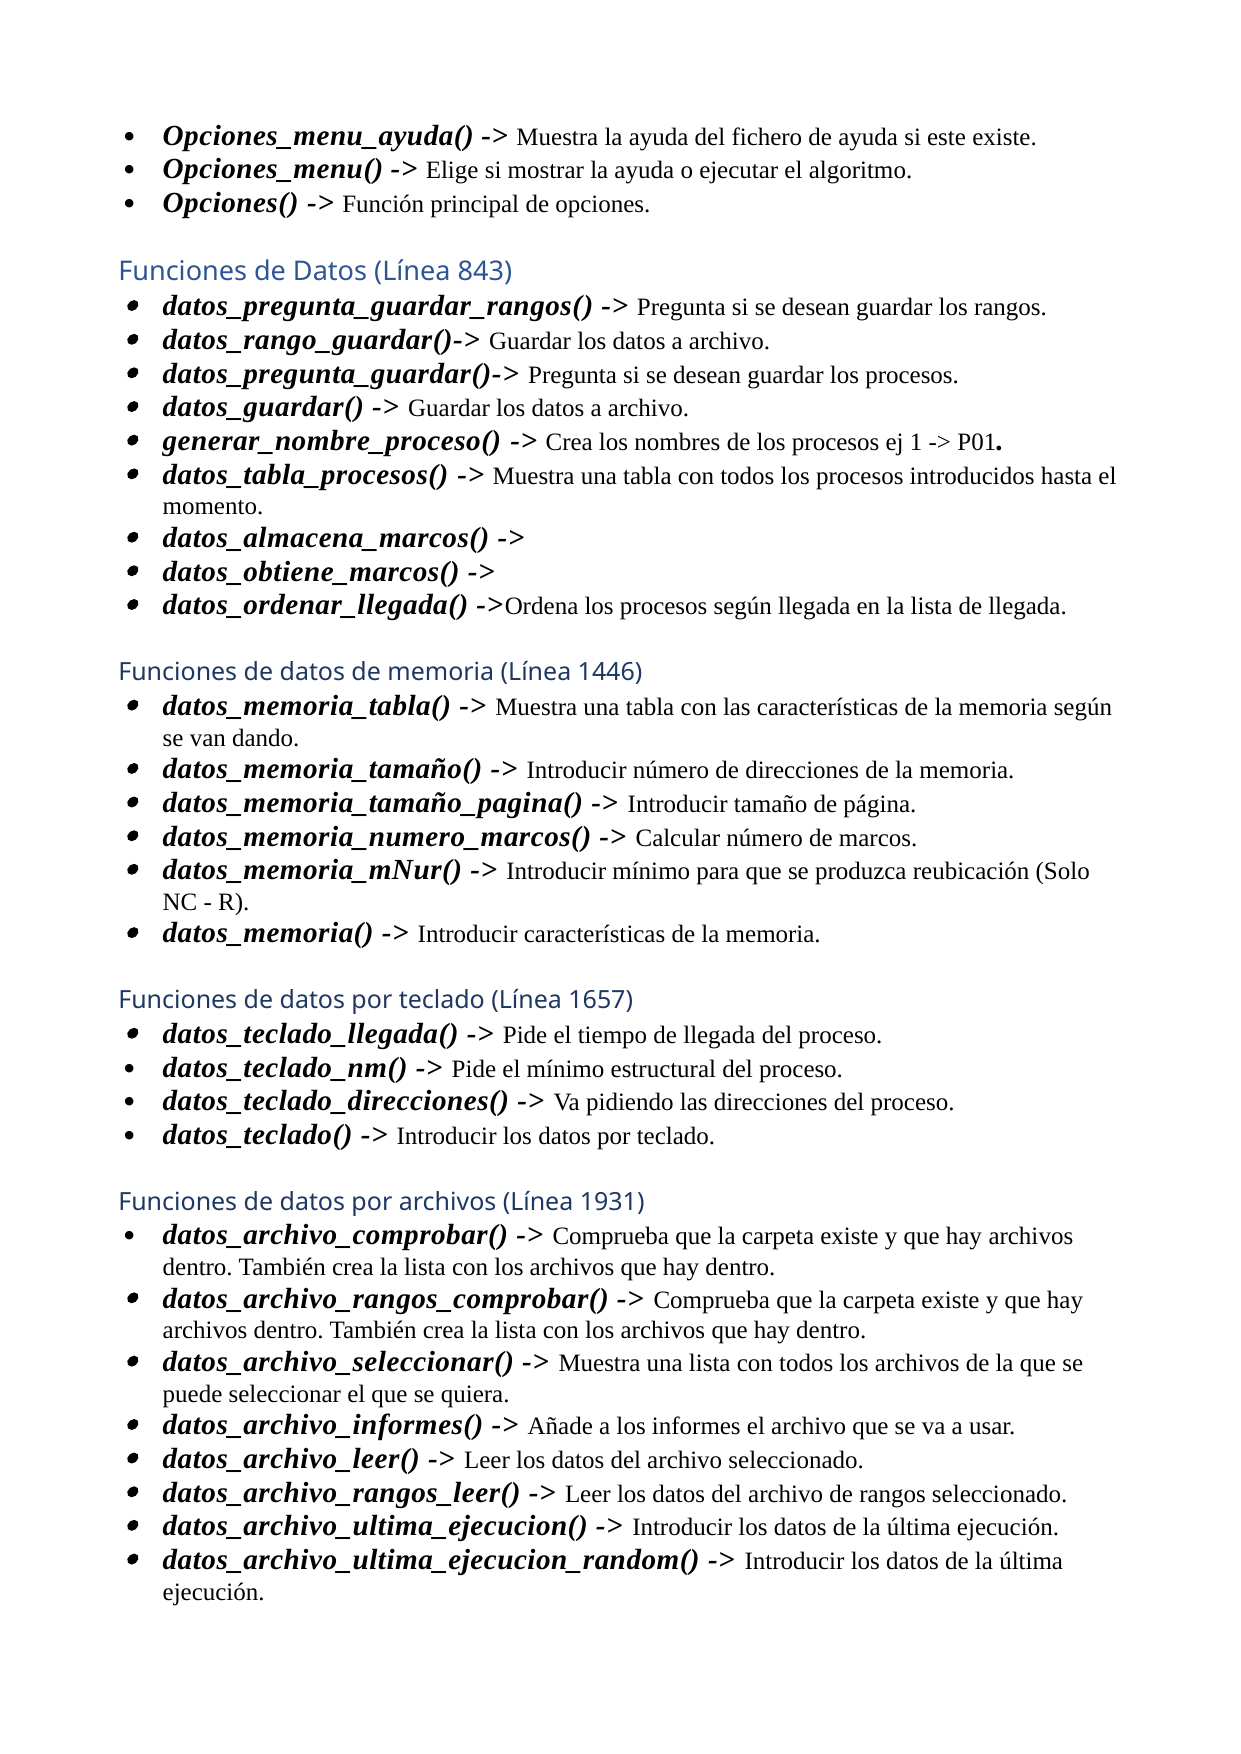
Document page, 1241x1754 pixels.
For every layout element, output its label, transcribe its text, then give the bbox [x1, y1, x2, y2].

list datos_rango_guardar()-> Guardar los datos a archivo. [125, 322, 1122, 356]
subtitle Funciones de datos por archivos (Línea 1931) [118, 1183, 1122, 1217]
list datos_archivo_rangos_leer() -> Leer los datos del archivo de rangos seleccionado. [125, 1475, 1122, 1508]
list datos_obtiene_marcos() -> [125, 554, 1122, 587]
list datos_archivo_ultima_ejecucion() -> Introducir los datos de la última ejecución. [125, 1508, 1122, 1542]
list datos_memoria_mNur() -> Introducir mínimo para que se produzca reubicación (Solo NC - R). [125, 852, 1122, 916]
list datos_teclado_nm() -> Pide el mínimo estructural del proceso. [125, 1050, 1122, 1083]
list datos_memoria_tabla() -> Muestra una tabla con las características de la memoria según se van dando. [125, 688, 1122, 751]
list datos_ordenar_llegada() ->Ordena los procesos según llegada en la lista de llegada. [125, 587, 1122, 621]
list datos_tabla_procesos() -> Muestra una tabla con todos los procesos introducidos hasta el momento. [125, 457, 1122, 520]
list datos_archivo_leer() -> Leer los datos del archivo seleccionado. [125, 1441, 1122, 1475]
list datos_memoria_numero_marcos() -> Calcular número de marcos. [125, 819, 1122, 852]
list datos_pregunta_guardar()-> Pregunta si se desean guardar los procesos. [125, 356, 1122, 389]
list datos_teclado() -> Introducir los datos por teclado. [125, 1117, 1122, 1151]
list datos_memoria() -> Introducir características de la memoria. [125, 916, 1122, 949]
list datos_pregunta_guardar_rangos() -> Pregunta si se desean guardar los rangos. [125, 288, 1122, 322]
list datos_guardar() -> Guardar los datos a archivo. [125, 389, 1122, 423]
list Opciones_menu_ayuda() -> Muestra la ayuda del fichero de ayuda si este existe. [125, 118, 1122, 152]
list datos_almacena_marcos() -> [125, 520, 1122, 554]
list datos_memoria_tamaño_pagina() -> Introducir tamaño de página. [125, 785, 1122, 819]
subtitle Funciones de datos de memoria (Línea 1446) [118, 654, 1122, 688]
subtitle Funciones de datos por teclado (Línea 1657) [118, 982, 1122, 1016]
list datos_archivo_comprobar() -> Comprueba que la carpeta existe y que hay archivos dentro. También crea la lista con los archivos que hay dentro. [125, 1217, 1122, 1281]
list datos_archivo_ultima_ejecucion_random() -> Introducir los datos de la última ejecución. [125, 1542, 1122, 1605]
list datos_teclado_llegada() -> Pide el tiempo de llegada del proceso. [125, 1016, 1122, 1050]
list datos_teclado_direcciones() -> Va pidiendo las direcciones del proceso. [125, 1083, 1122, 1117]
subtitle Funciones de Datos (Línea 843) [118, 252, 1122, 288]
list Opciones_menu() -> Elige si mostrar la ayuda o ejecutar el algoritmo. [125, 152, 1122, 185]
list datos_memoria_tamaño() -> Introducir número de direcciones de la memoria. [125, 751, 1122, 785]
list generar_nombre_proceso() -> Crea los nombres de los procesos ej 1 -> P01. [125, 423, 1122, 457]
list datos_archivo_seleccionar() -> Muestra una lista con todos los archivos de la que se puede seleccionar el que se quiera. [125, 1344, 1122, 1407]
list Opciones() -> Función principal de opciones. [125, 185, 1122, 219]
list datos_archivo_informes() -> Añade a los informes el archivo que se va a usar. [125, 1407, 1122, 1441]
list datos_archivo_rangos_comprobar() -> Comprueba que la carpeta existe y que hay archivos dentro. También crea la lista con los archivos que hay dentro. [125, 1281, 1122, 1344]
